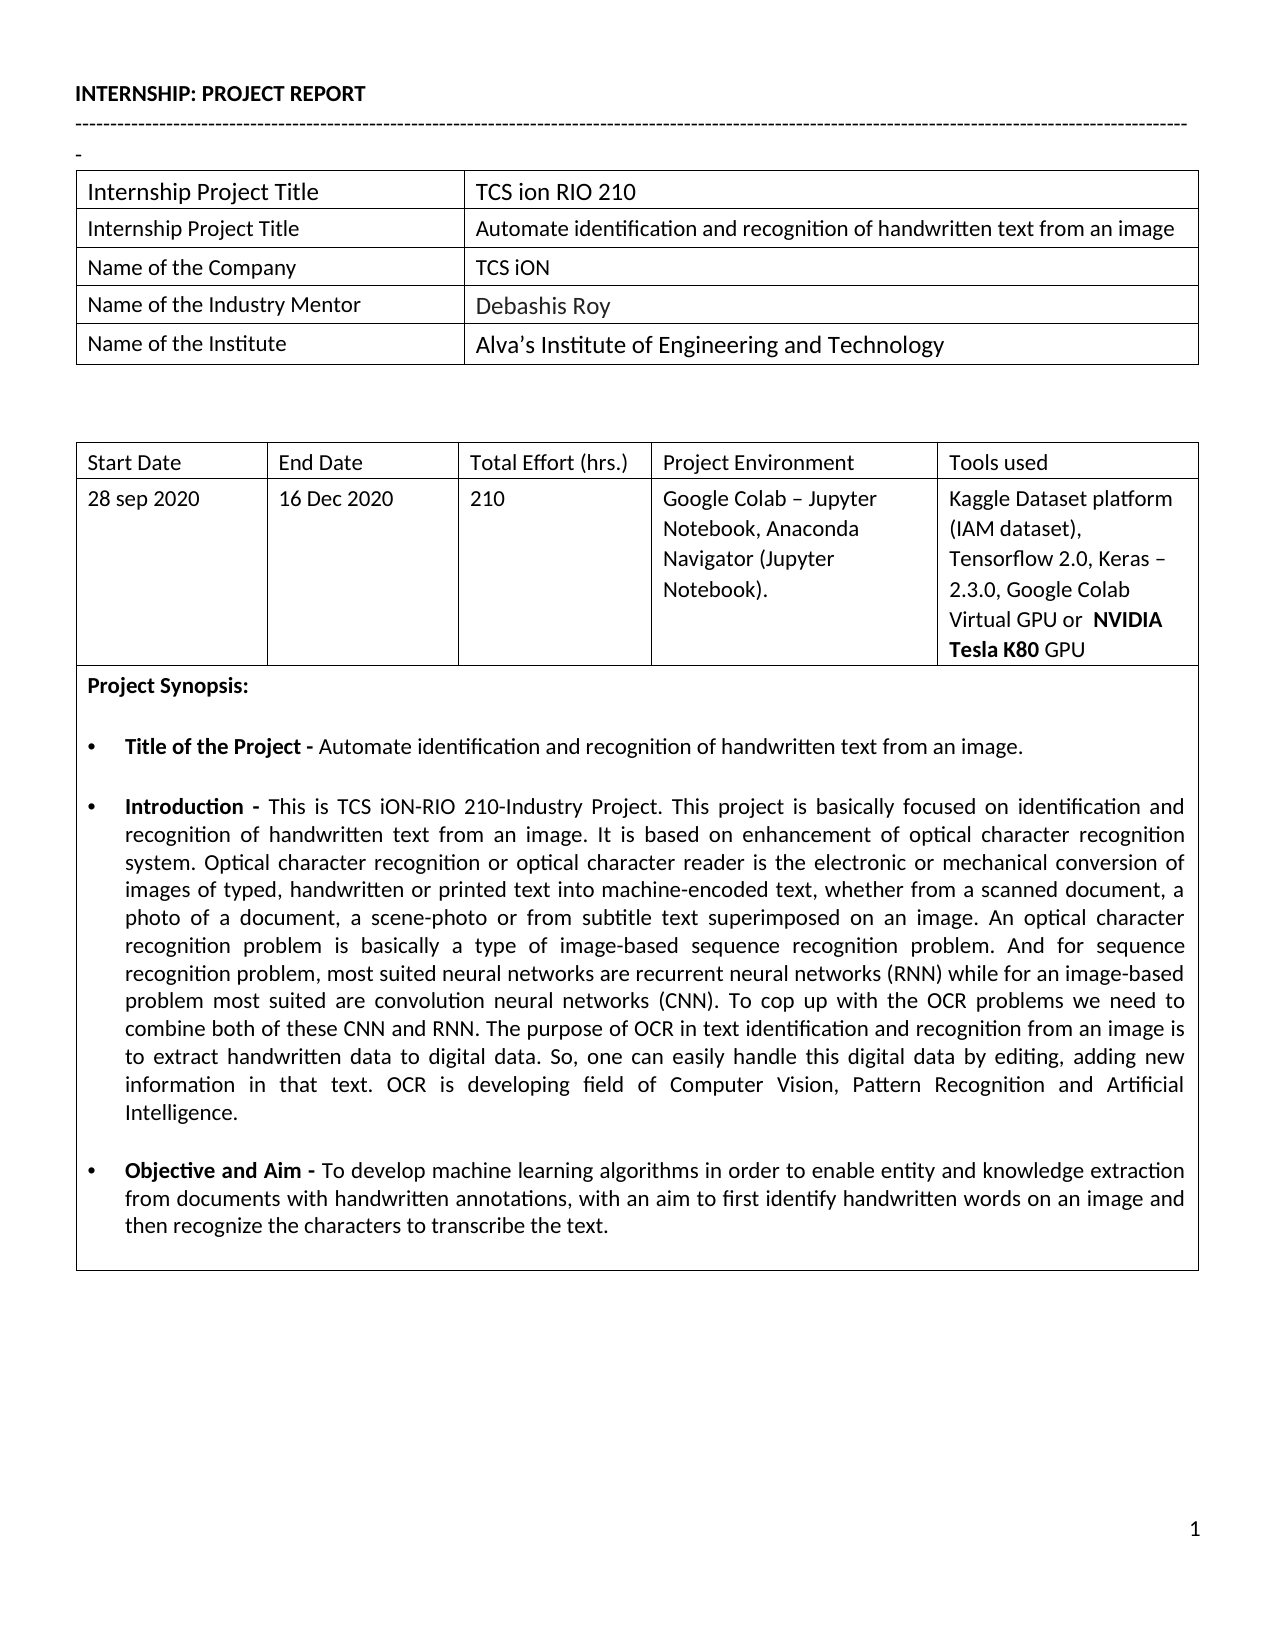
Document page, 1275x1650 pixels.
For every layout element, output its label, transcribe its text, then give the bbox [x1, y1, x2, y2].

table_cell Name of the Industry Mentor [77, 286, 464, 323]
table_cell TCS iON [465, 248, 1198, 285]
table_cell Name of the Company [77, 248, 464, 285]
table_cell Debashis Roy [465, 286, 1198, 323]
table_header Internship Project Title [77, 171, 464, 208]
table_cell Alva’s Institute of Engineering and Technology [465, 324, 1198, 364]
table_header Tools used [938, 443, 1198, 478]
table_header Total Effort (hrs.) [459, 443, 651, 478]
table_header End Date [268, 443, 458, 478]
table_cell Google Colab – Jupyter Notebook, Anaconda Navigator (Jupyter Notebook). [652, 479, 937, 665]
table_cell Internship Project Title [77, 209, 464, 247]
table_cell 28 sep 2020 [77, 479, 267, 665]
table_header Start Date [77, 443, 267, 478]
table_cell Name of the Institute [77, 324, 464, 364]
table_cell Automate identification and recognition of handwritten text from an image [465, 209, 1198, 247]
table_header TCS ion RIO 210 [465, 171, 1198, 208]
table_header Project Environment [652, 443, 937, 478]
table_cell 16 Dec 2020 [268, 479, 458, 665]
table_cell Project Synopsis: Title of the Project - Automate identification and recognition of handwritten text from an image. Introduction - This is TCS iON-RIO 210-Industry Project. This project is basically focused on identification and recognition of handwritten text from an image. It is based on enhancement of optical character recognition system. Optical character recognition or optical character reader is the electronic or mechanical conversion of images of typed, handwritten or printed text into machine-encoded text, whether from a scanned document, a photo of a document, a scene-photo or from subtitle text superimposed on an image. An optical character recognition problem is basically a type of image-based sequence recognition problem. And for sequence recognition problem, most suited neural networks are recurrent neural networks (RNN) while for an image-based problem most suited are convolution neural networks (CNN). To cop up with the OCR problems we need to combine both of these CNN and RNN. The purpose of OCR in text identification and recognition from an image is to extract handwritten data to digital data. So, one can easily handle this digital data by editing, adding new information in that text. OCR is developing field of Computer Vision, Pattern Recognition and Artificial Intelligence. Objective and Aim - To develop machine learning algorithms in order to enable entity and knowledge extraction from documents with handwritten annotations, with an aim to first identify handwritten words on an image and then recognize the characters to transcribe the text. [77, 666, 1198, 1269]
table_cell Kaggle Dataset platform (IAM dataset), Tensorflow 2.0, Keras – 2.3.0, Google Colab Virtual GPU or NVIDIA Tesla K80 GPU [938, 479, 1198, 665]
table_cell 210 [459, 479, 651, 665]
